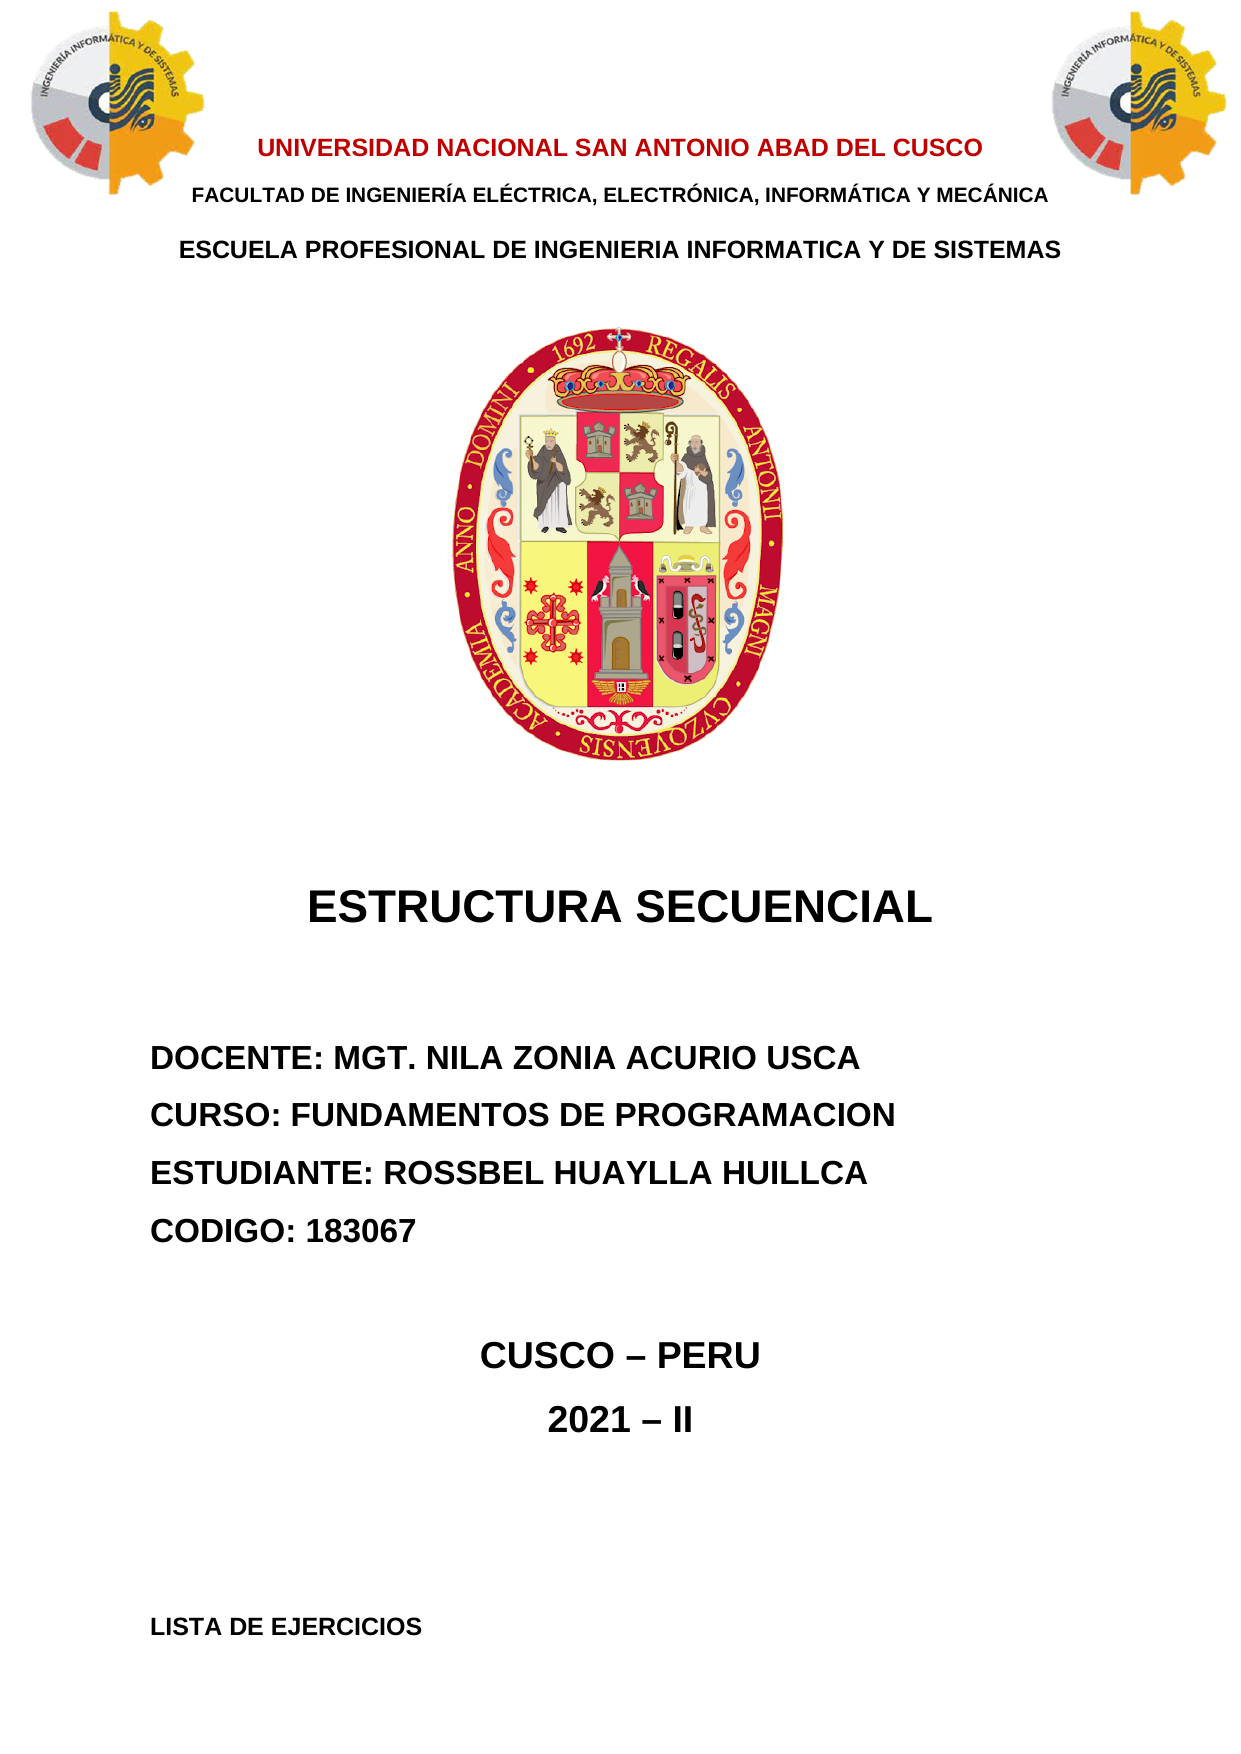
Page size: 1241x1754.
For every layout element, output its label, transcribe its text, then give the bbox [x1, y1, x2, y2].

text CUSCO – PERU [150, 1333, 1090, 1376]
text 2021 – II [150, 1398, 1090, 1441]
text CURSO: FUNDAMENTOS DE PROGRAMACION [150, 1095, 1090, 1134]
picture [0, 0, 219, 213]
text CODIGO: 183067 [150, 1211, 1090, 1249]
text FACULTAD DE INGENIERÍA ELÉCTRICA, ELECTRÓNICA, INFORMÁTICA Y MECÁNICA [150, 183, 1090, 207]
subtitle UNIVERSIDAD NACIONAL SAN ANTONIO ABAD DEL CUSCO [150, 133, 1090, 162]
text DOCENTE: MGT. NILA ZONIA ACURIO USCA [150, 1038, 1090, 1076]
text ESTRUCTURA SECUENCIAL [150, 880, 1090, 932]
picture [1021, 0, 1241, 213]
text LISTA DE EJERCICIOS [150, 1612, 1090, 1641]
text ESTUDIANTE: ROSSBEL HUAYLLA HUILLCA [150, 1153, 1090, 1191]
text ESCUELA PROFESIONAL DE INGENIERIA INFORMATICA Y DE SISTEMAS [150, 235, 1090, 263]
picture [438, 318, 802, 779]
